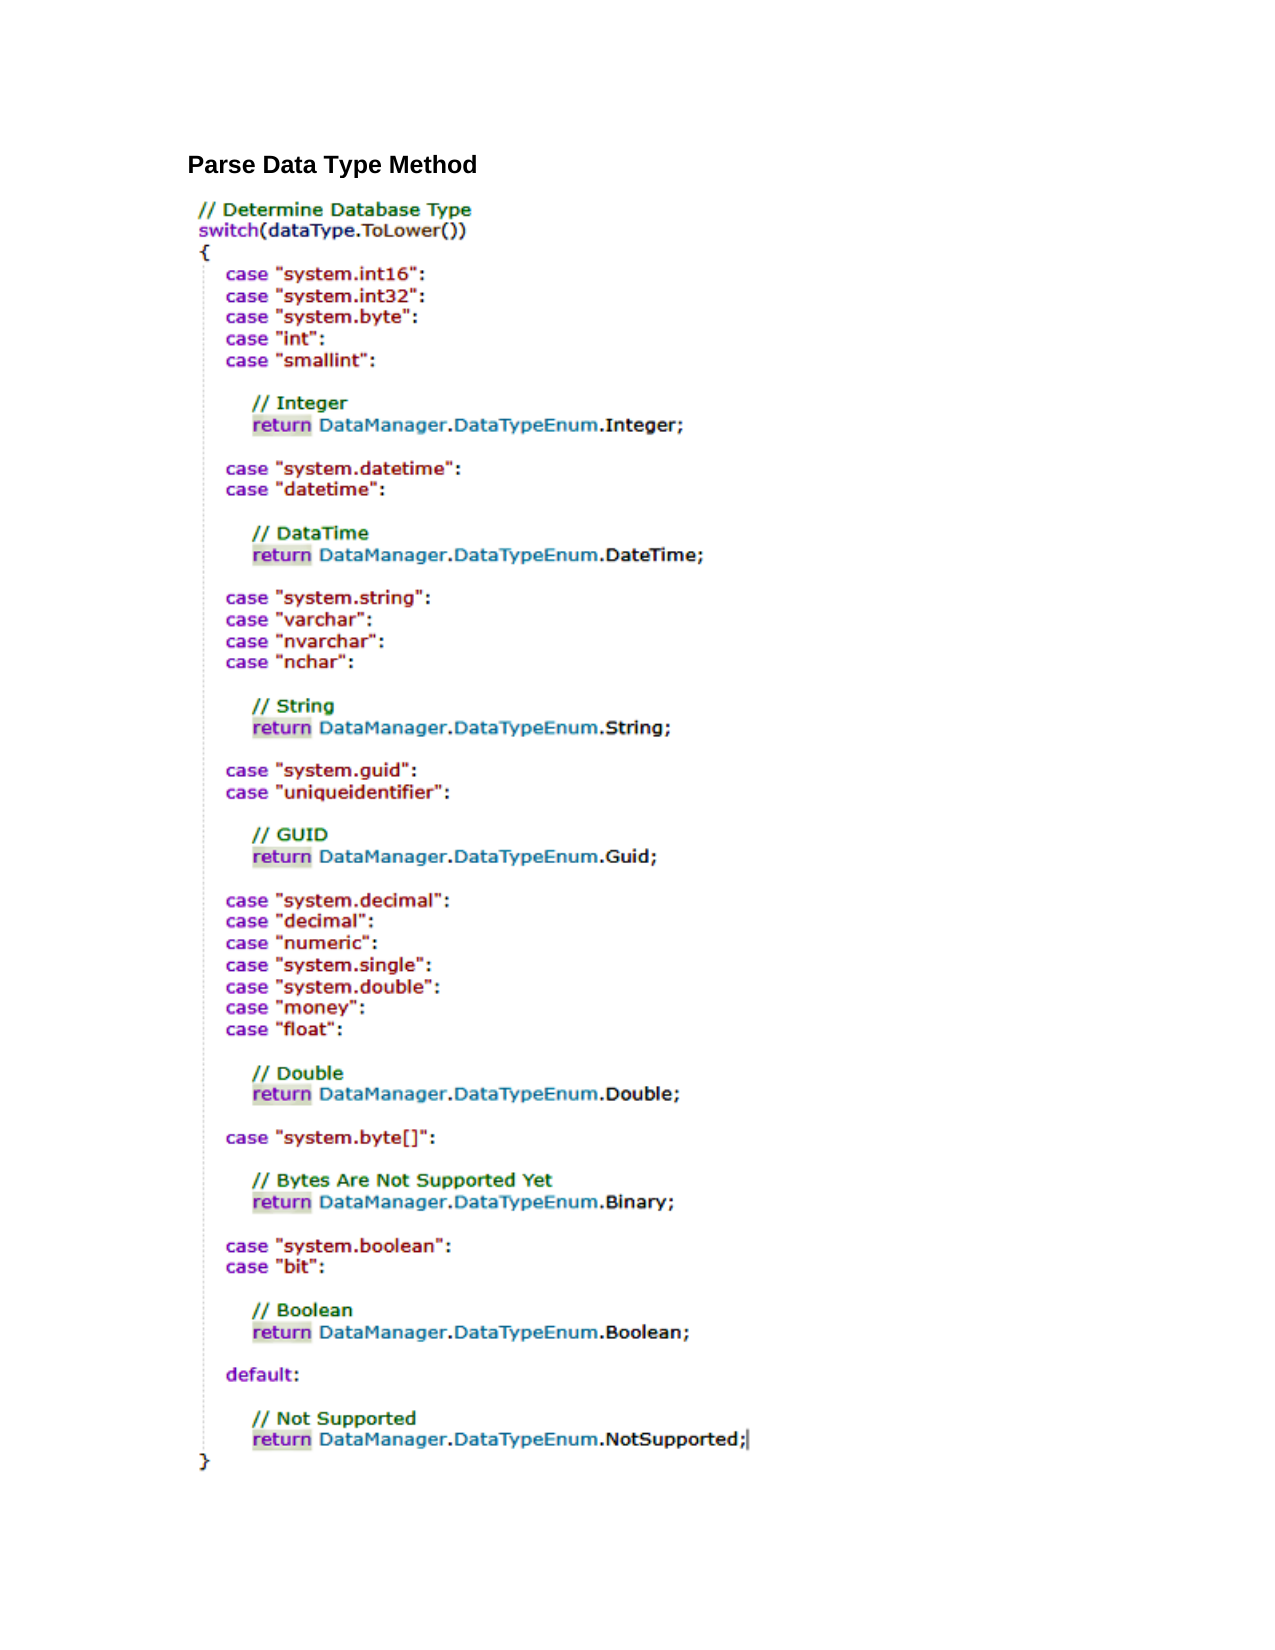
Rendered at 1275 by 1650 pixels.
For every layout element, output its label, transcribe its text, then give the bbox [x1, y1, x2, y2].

picture [187, 178, 788, 1473]
text Parse Data Type Method [187, 150, 1087, 179]
